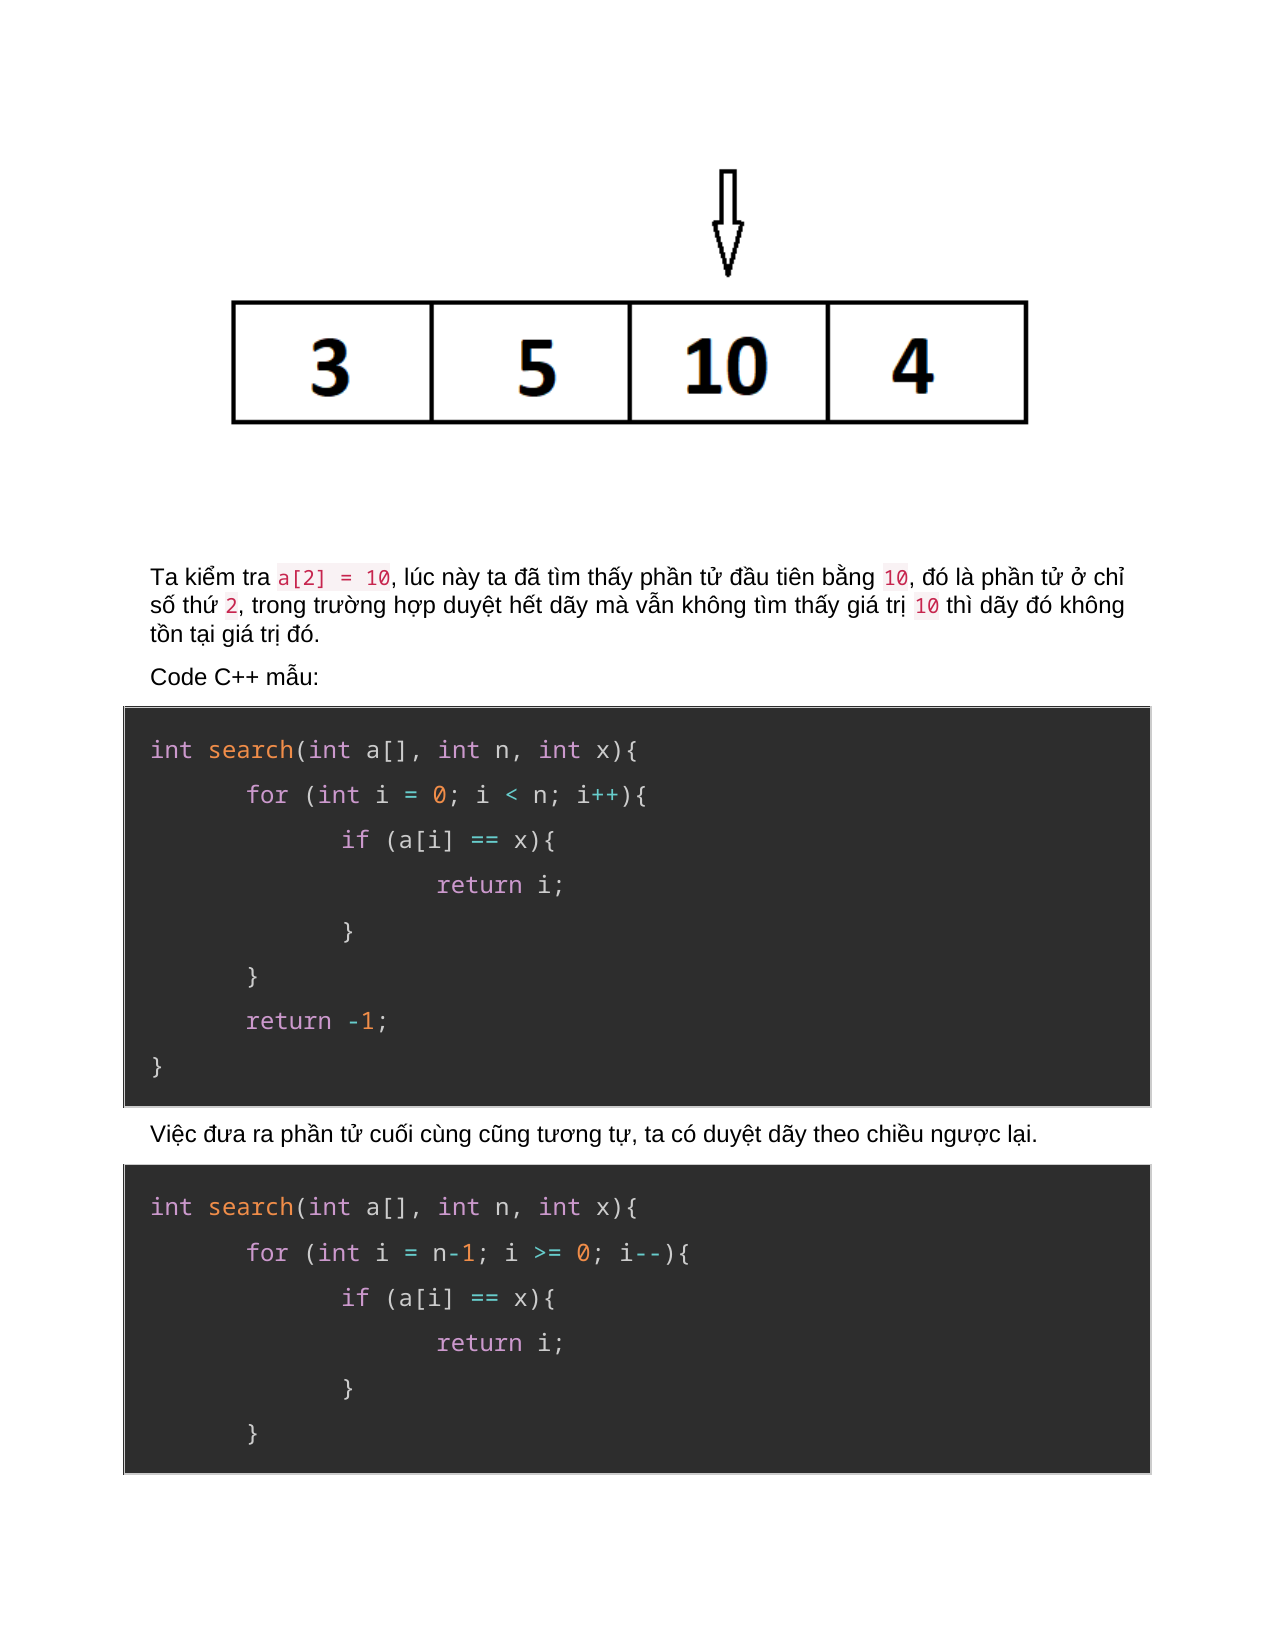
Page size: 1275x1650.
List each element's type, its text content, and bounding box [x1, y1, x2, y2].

text } [125, 1389, 1150, 1473]
text for (int i = n-1; i >= 0; i--){ [125, 1209, 1150, 1254]
text } [125, 887, 1150, 932]
text Việc đưa ra phần tử cuối cùng cũng tương tự, ta có duyệt dãy theo chiều ngược lại. [150, 1120, 1125, 1148]
text for (int i = 0; i < n; i++){ [125, 752, 1150, 797]
text int search(int a[], int n, int x){ [125, 708, 1150, 752]
text if (a[i] == x){ [125, 1254, 1150, 1299]
text } [125, 932, 1150, 977]
text return -1; [125, 977, 1150, 1022]
text Code C++ mẫu: [150, 663, 1125, 691]
text Ta kiểm tra a[2] = 10, lúc này ta đã tìm thấy phần tử đầu tiên bằng 10, đó là phần tử ở chỉ số thứ 2, trong trường hợp duyệt hết dãy mà vẫn không tìm thấy giá trị 10 thì dãy đó không tồn tại giá trị đó. [150, 563, 1125, 648]
text return i; [125, 1299, 1150, 1344]
text } [125, 1344, 1150, 1389]
text return i; [125, 842, 1150, 887]
picture [150, 150, 1125, 547]
text int search(int a[], int n, int x){ [125, 1165, 1150, 1209]
text } [125, 1022, 1150, 1106]
text if (a[i] == x){ [125, 797, 1150, 842]
